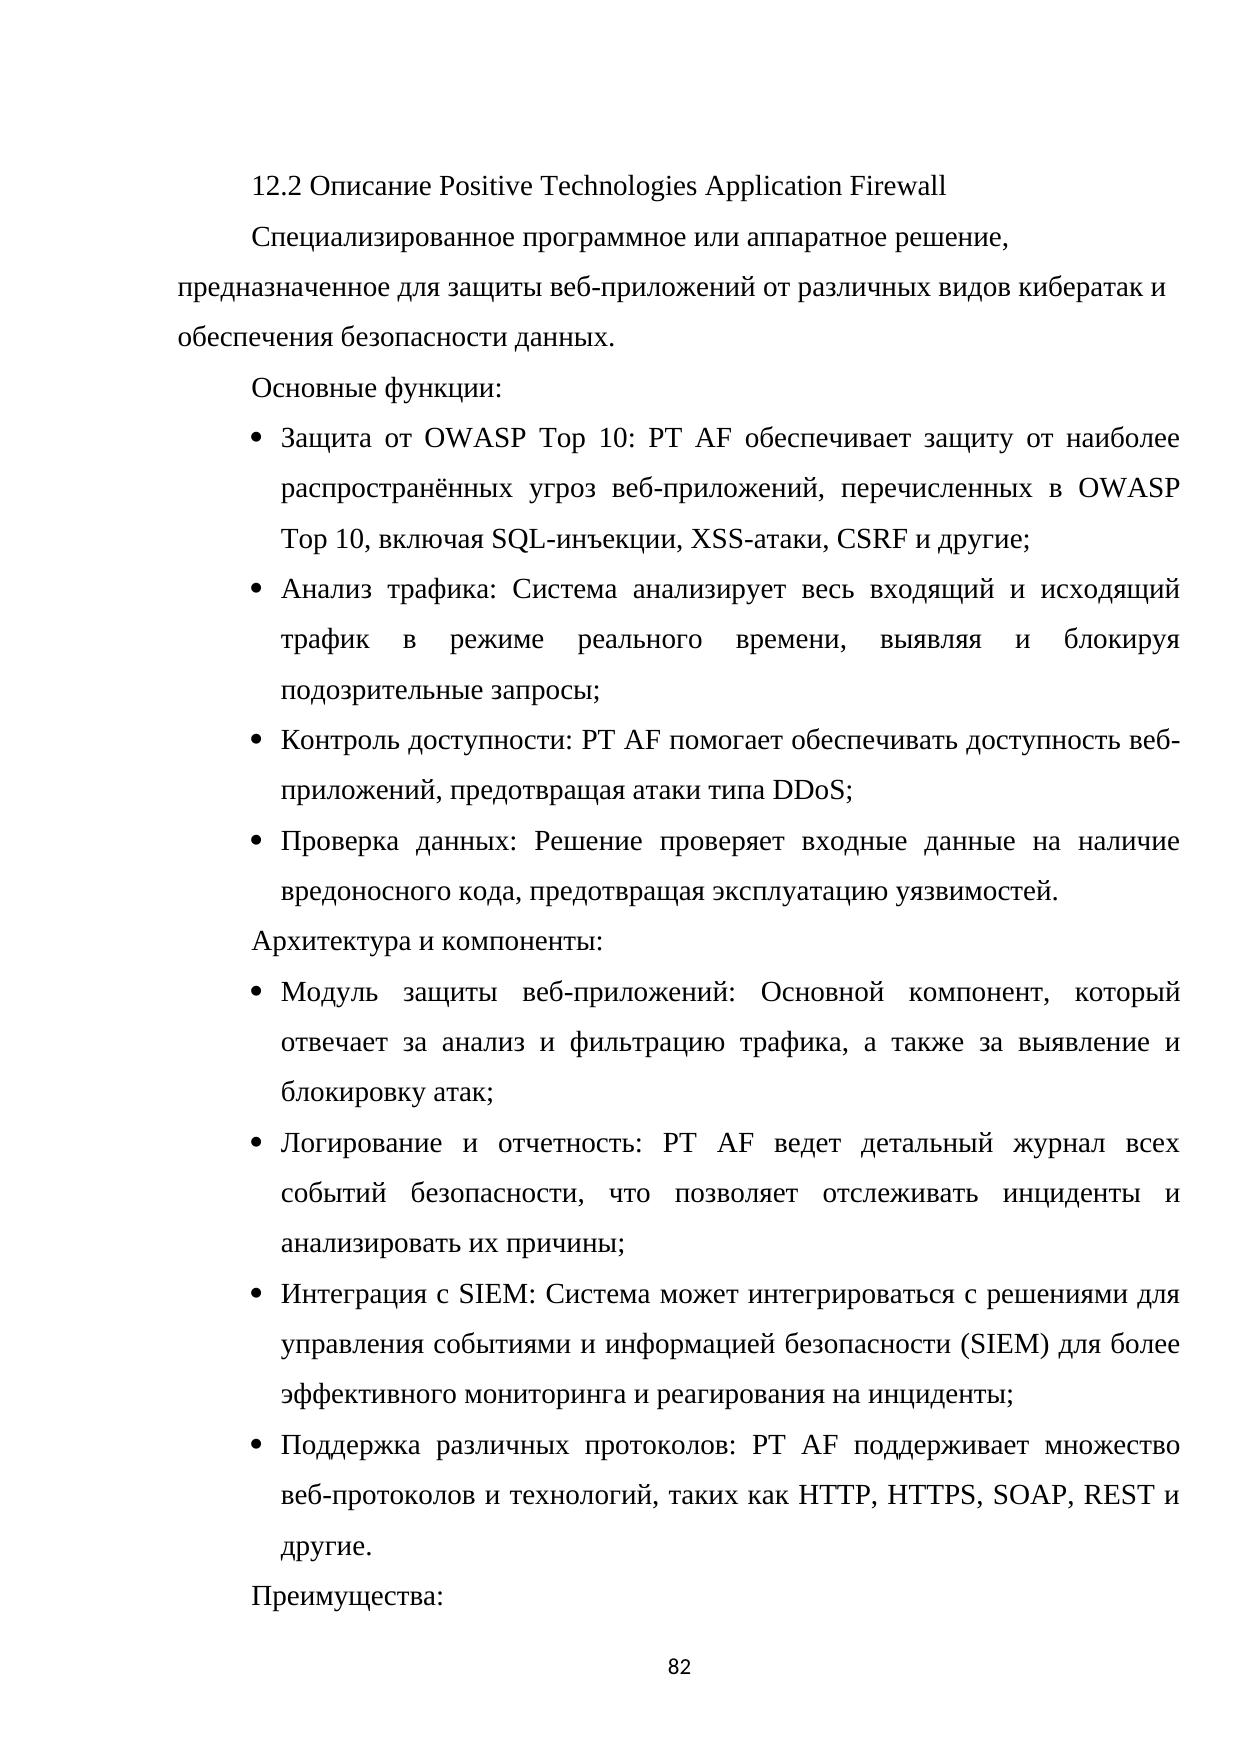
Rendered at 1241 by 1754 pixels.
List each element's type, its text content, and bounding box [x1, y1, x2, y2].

text Архитектура и компоненты: [177, 923, 1181, 957]
text Специализированное программное или аппаратное решение, предназначенное для защиты веб-приложений от различных видов кибератак и обеспечения безопасности данных. [177, 219, 1181, 353]
list Анализ трафика: Система анализирует весь входящий и исходящий трафик в режиме реального времени, выявляя и блокируя подозрительные запросы; [251, 571, 1181, 705]
list Защита от OWASP Top 10: PT AF обеспечивает защиту от наиболее распространённых угроз веб-приложений, перечисленных в OWASP Top 10, включая SQL-инъекции, XSS-атаки, CSRF и другие; [251, 420, 1181, 554]
list Контроль доступности: PT AF помогает обеспечивать доступность веб-приложений, предотвращая атаки типа DDoS; [251, 722, 1181, 806]
list Логирование и отчетность: PT AF ведет детальный журнал всех событий безопасности, что позволяет отслеживать инциденты и анализировать их причины; [251, 1125, 1181, 1259]
list Интеграция с SIEM: Система может интегрироваться с решениями для управления событиями и информацией безопасности (SIEM) для более эффективного мониторинга и реагирования на инциденты; [251, 1276, 1181, 1410]
text 12.2 Описание Positive Technologies Application Firewall [251, 168, 1181, 202]
list Проверка данных: Решение проверяет входные данные на наличие вредоносного кода, предотвращая эксплуатацию уязвимостей. [251, 823, 1181, 907]
text Основные функции: [177, 370, 1181, 403]
text Преимущества: [177, 1578, 1181, 1612]
list Поддержка различных протоколов: PT AF поддерживает множество веб-протоколов и технологий, таких как HTTP, HTTPS, SOAP, REST и другие. [251, 1427, 1181, 1561]
list Модуль защиты веб-приложений: Основной компонент, который отвечает за анализ и фильтрацию трафика, а также за выявление и блокировку атак; [251, 974, 1181, 1108]
